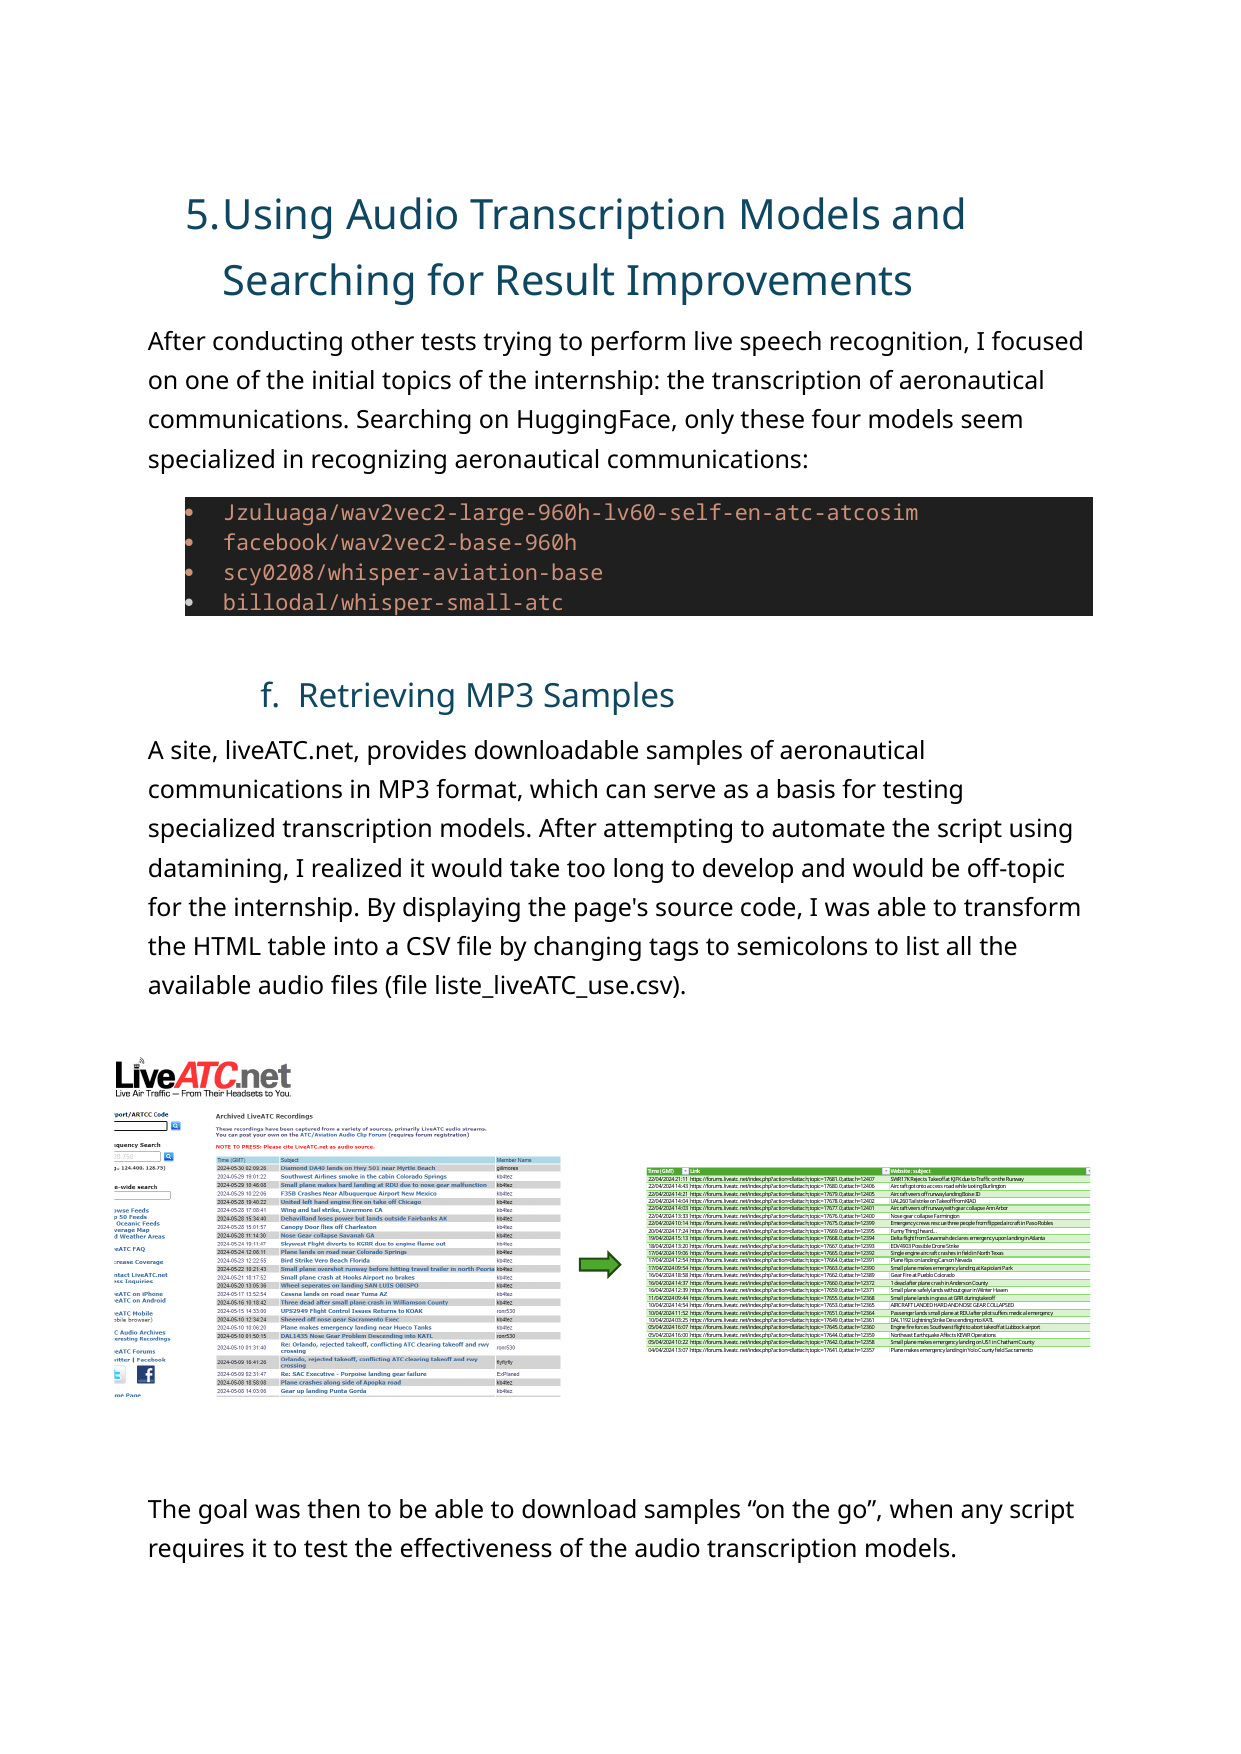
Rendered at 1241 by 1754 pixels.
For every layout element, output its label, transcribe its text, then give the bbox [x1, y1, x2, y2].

list scy0208/whisper-aviation-base [185, 557, 1093, 587]
list facebook/wav2vec2-base-960h [185, 527, 1093, 557]
text The goal was then to be able to download samples “on the go”, when any script requires it to test the effectiveness of the audio transcription models. [148, 1492, 1093, 1565]
list Jzuluaga/wav2vec2-large-960h-lv60-self-en-atc-atcosim [185, 497, 1093, 527]
list billodal/whisper-small-atc [185, 587, 1093, 616]
picture [113, 1051, 567, 1396]
text A site, liveATC.net, provides downloadable samples of aeronautical communications in MP3 format, which can serve as a basis for testing specialized transcription models. After attempting to automate the script using datamining, I realized it would take too long to develop and would be off-topic for the internship. By displaying the page's source code, I was able to transform the HTML table into a CSV file by changing tags to semicolons to list all the available audio files (file liste_liveATC_use.csv). [148, 733, 1093, 1002]
subtitle Using Audio Transcription Models and Searching for Result Improvements [185, 185, 1093, 307]
text After conducting other tests trying to perform live speech recognition, I focused on one of the initial topics of the internship: the transcription of aeronautical communications. Searching on HuggingFace, only these four models seem specialized in recognizing aeronautical communications: [148, 324, 1093, 475]
subtitle Retrieving MP3 Samples [260, 672, 1093, 718]
